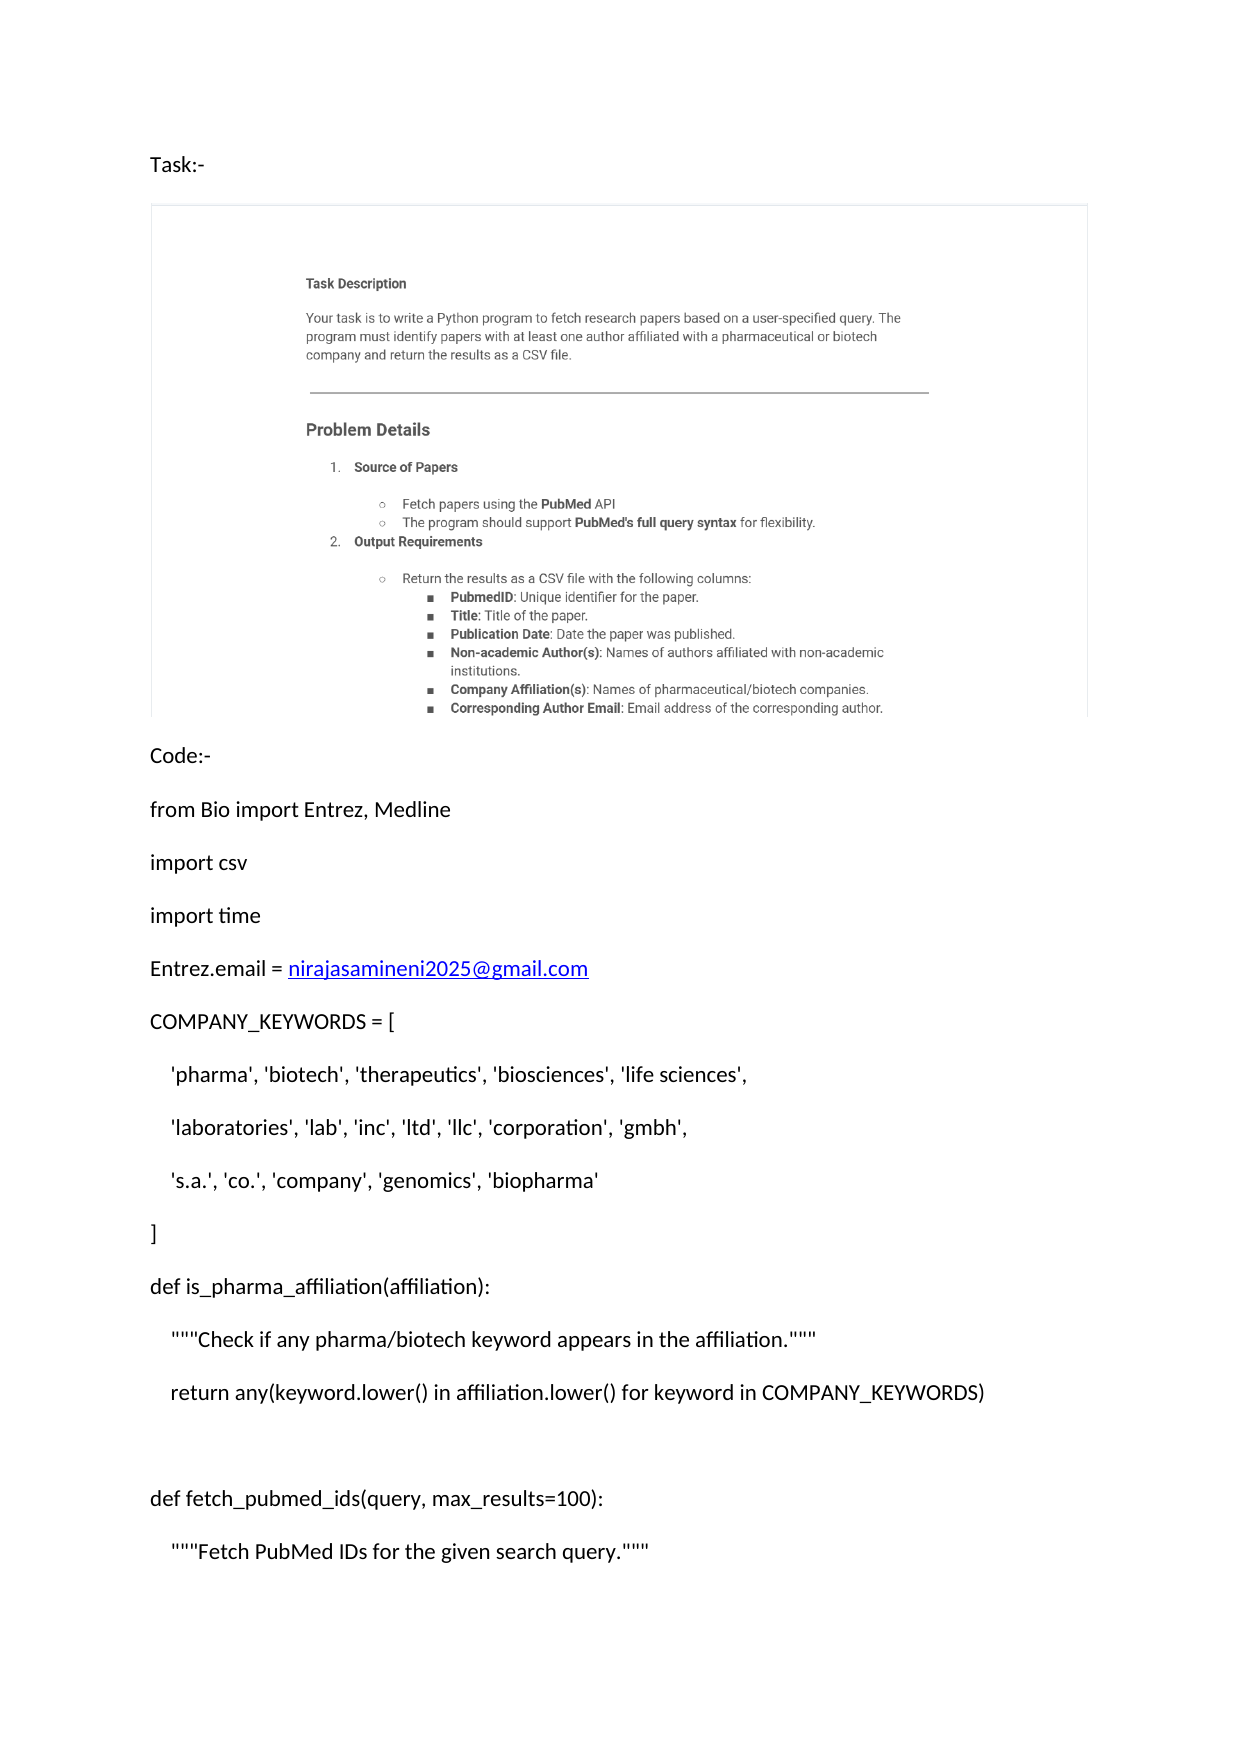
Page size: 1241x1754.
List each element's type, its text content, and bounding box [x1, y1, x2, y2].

text 'laboratories', 'lab', 'inc', 'ltd', 'llc', 'corporation', 'gmbh', [150, 1113, 1090, 1141]
picture [150, 203, 1091, 717]
text return any(keyword.lower() in affiliation.lower() for keyword in COMPANY_KEYWORDS) [150, 1378, 1090, 1406]
text 's.a.', 'co.', 'company', 'genomics', 'biopharma' [150, 1166, 1090, 1194]
text import time [150, 901, 1090, 929]
text """Check if any pharma/biotech keyword appears in the affiliation.""" [150, 1325, 1090, 1353]
text ] [150, 1219, 1090, 1247]
text Entrez.email = nirajasamineni2025@gmail.com [150, 954, 1090, 982]
text """Fetch PubMed IDs for the given search query.""" [150, 1537, 1090, 1565]
text def fetch_pubmed_ids(query, max_results=100): [150, 1484, 1090, 1512]
text import csv [150, 848, 1090, 876]
text from Bio import Entrez, Medline [150, 795, 1090, 823]
text COMPANY_KEYWORDS = [ [150, 1007, 1090, 1035]
text Task:- [150, 150, 1090, 178]
text def is_pharma_affiliation(affiliation): [150, 1272, 1090, 1300]
text Code:- [150, 742, 1090, 770]
text 'pharma', 'biotech', 'therapeutics', 'biosciences', 'life sciences', [150, 1060, 1090, 1088]
